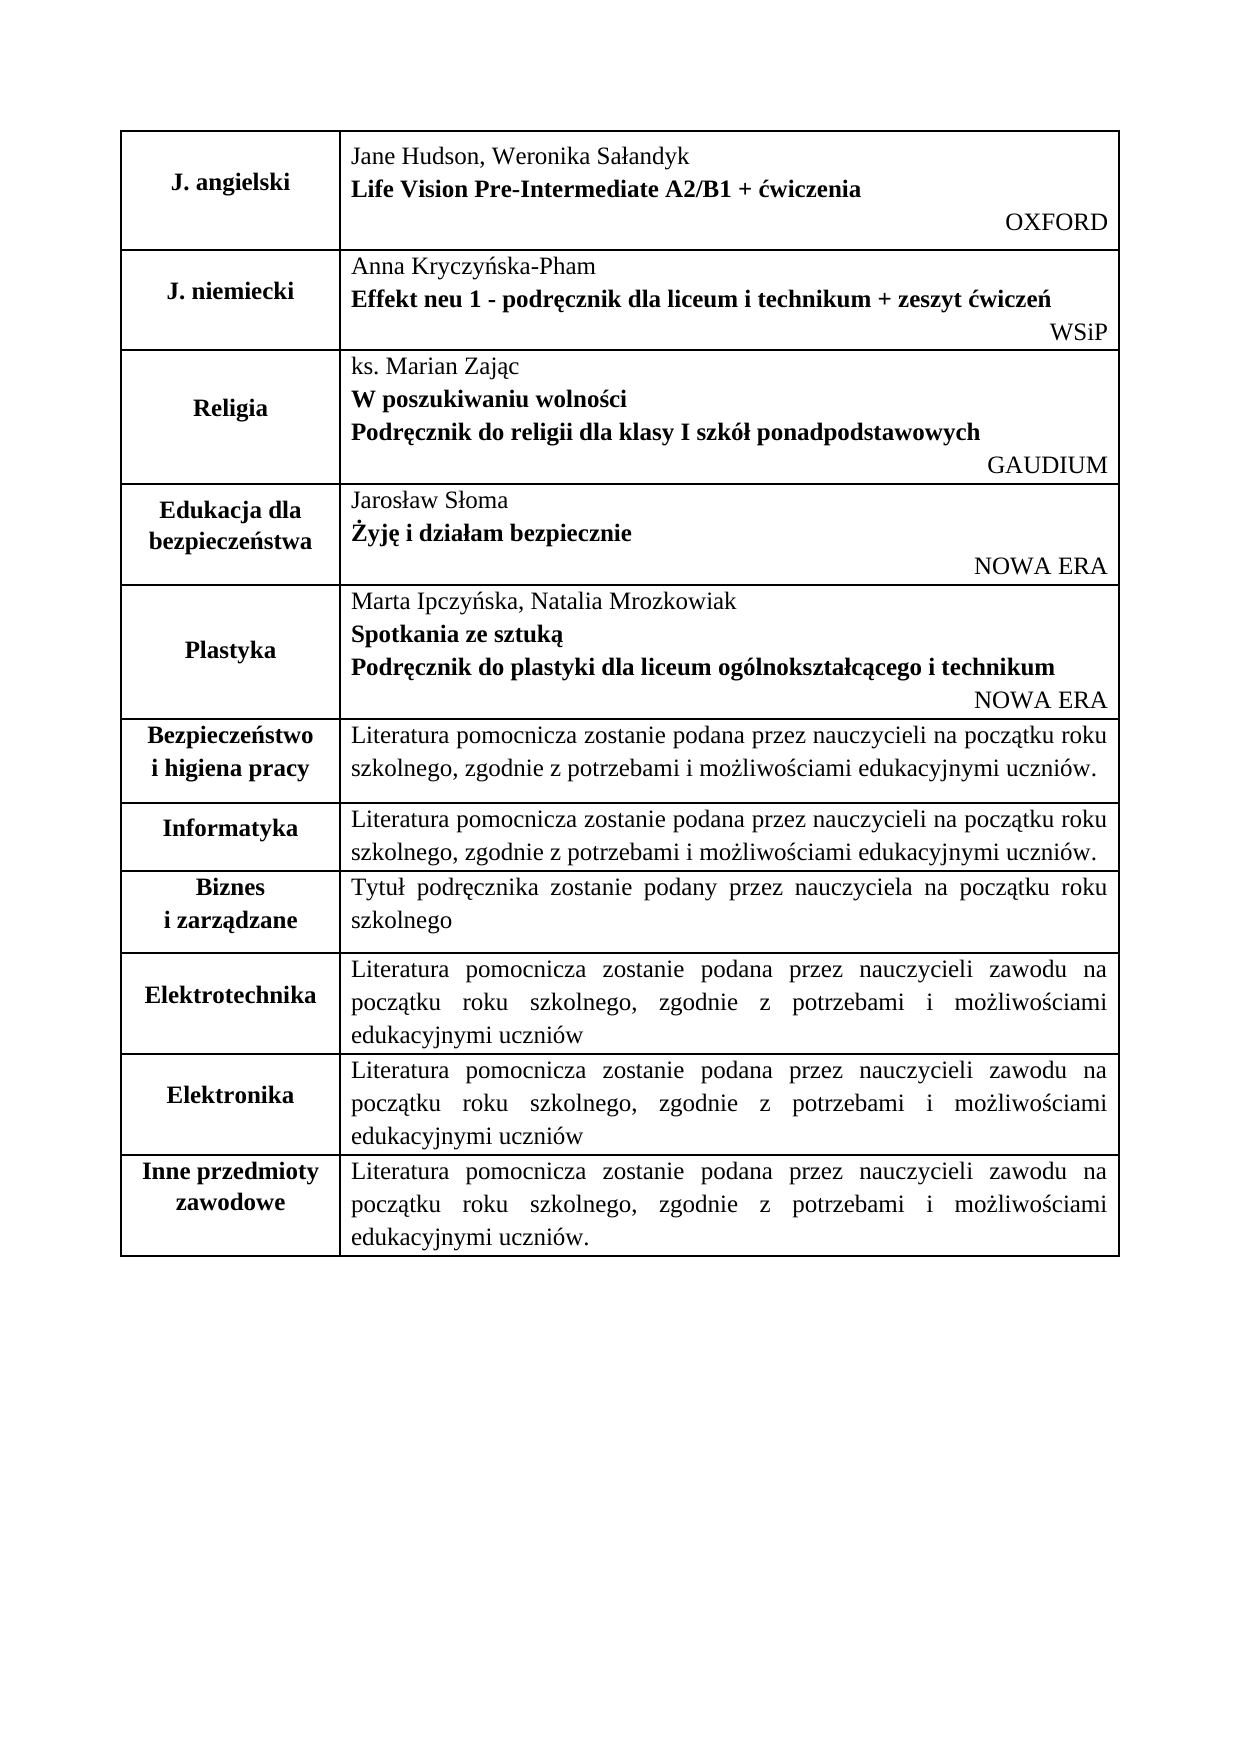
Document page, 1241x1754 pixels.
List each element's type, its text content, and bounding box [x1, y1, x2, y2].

table_cell J. niemiecki [122, 251, 339, 349]
table_cell Inne przedmioty zawodowe [122, 1156, 339, 1254]
table_cell Jarosław Słoma Żyję i działam bezpiecznie NOWA ERA [341, 485, 1118, 584]
table_cell Bezpieczeństwo i higiena pracy [122, 720, 339, 802]
table_cell Literatura pomocnicza zostanie podana przez nauczycieli zawodu na początku roku szkolnego, zgodnie z potrzebami i możliwościami edukacyjnymi uczniów [341, 954, 1118, 1053]
table_cell Anna Kryczyńska-Pham Effekt neu 1 - podręcznik dla liceum i technikum + zeszyt ćwiczeń WSiP [341, 251, 1118, 349]
table_cell Elektrotechnika [122, 954, 339, 1053]
table_cell Informatyka [122, 804, 339, 870]
table_cell Literatura pomocnicza zostanie podana przez nauczycieli zawodu na początku roku szkolnego, zgodnie z potrzebami i możliwościami edukacyjnymi uczniów. [341, 1156, 1118, 1254]
table_cell Marta Ipczyńska, Natalia Mrozkowiak Spotkania ze sztuką Podręcznik do plastyki dla liceum ogólnokształcącego i technikum NOWA ERA [341, 586, 1118, 718]
table_cell J. angielski [122, 132, 339, 249]
table_cell Literatura pomocnicza zostanie podana przez nauczycieli na początku roku szkolnego, zgodnie z potrzebami i możliwościami edukacyjnymi uczniów. [341, 804, 1118, 870]
table_cell Religia [122, 351, 339, 483]
table_cell Plastyka [122, 586, 339, 718]
table_cell Elektronika [122, 1055, 339, 1154]
table_cell Literatura pomocnicza zostanie podana przez nauczycieli na początku roku szkolnego, zgodnie z potrzebami i możliwościami edukacyjnymi uczniów. [341, 720, 1118, 802]
table_cell Jane Hudson, Weronika Sałandyk Life Vision Pre-Intermediate A2/B1 + ćwiczenia OXFORD [341, 132, 1118, 249]
table_cell ks. Marian Zając W poszukiwaniu wolności Podręcznik do religii dla klasy I szkół ponadpodstawowych GAUDIUM [341, 351, 1118, 483]
table_cell Tytuł podręcznika zostanie podany przez nauczyciela na początku roku szkolnego [341, 872, 1118, 952]
table_cell Biznes i zarządzane [122, 872, 339, 952]
table_cell Edukacja dla bezpieczeństwa [122, 485, 339, 584]
table_cell Literatura pomocnicza zostanie podana przez nauczycieli zawodu na początku roku szkolnego, zgodnie z potrzebami i możliwościami edukacyjnymi uczniów [341, 1055, 1118, 1154]
